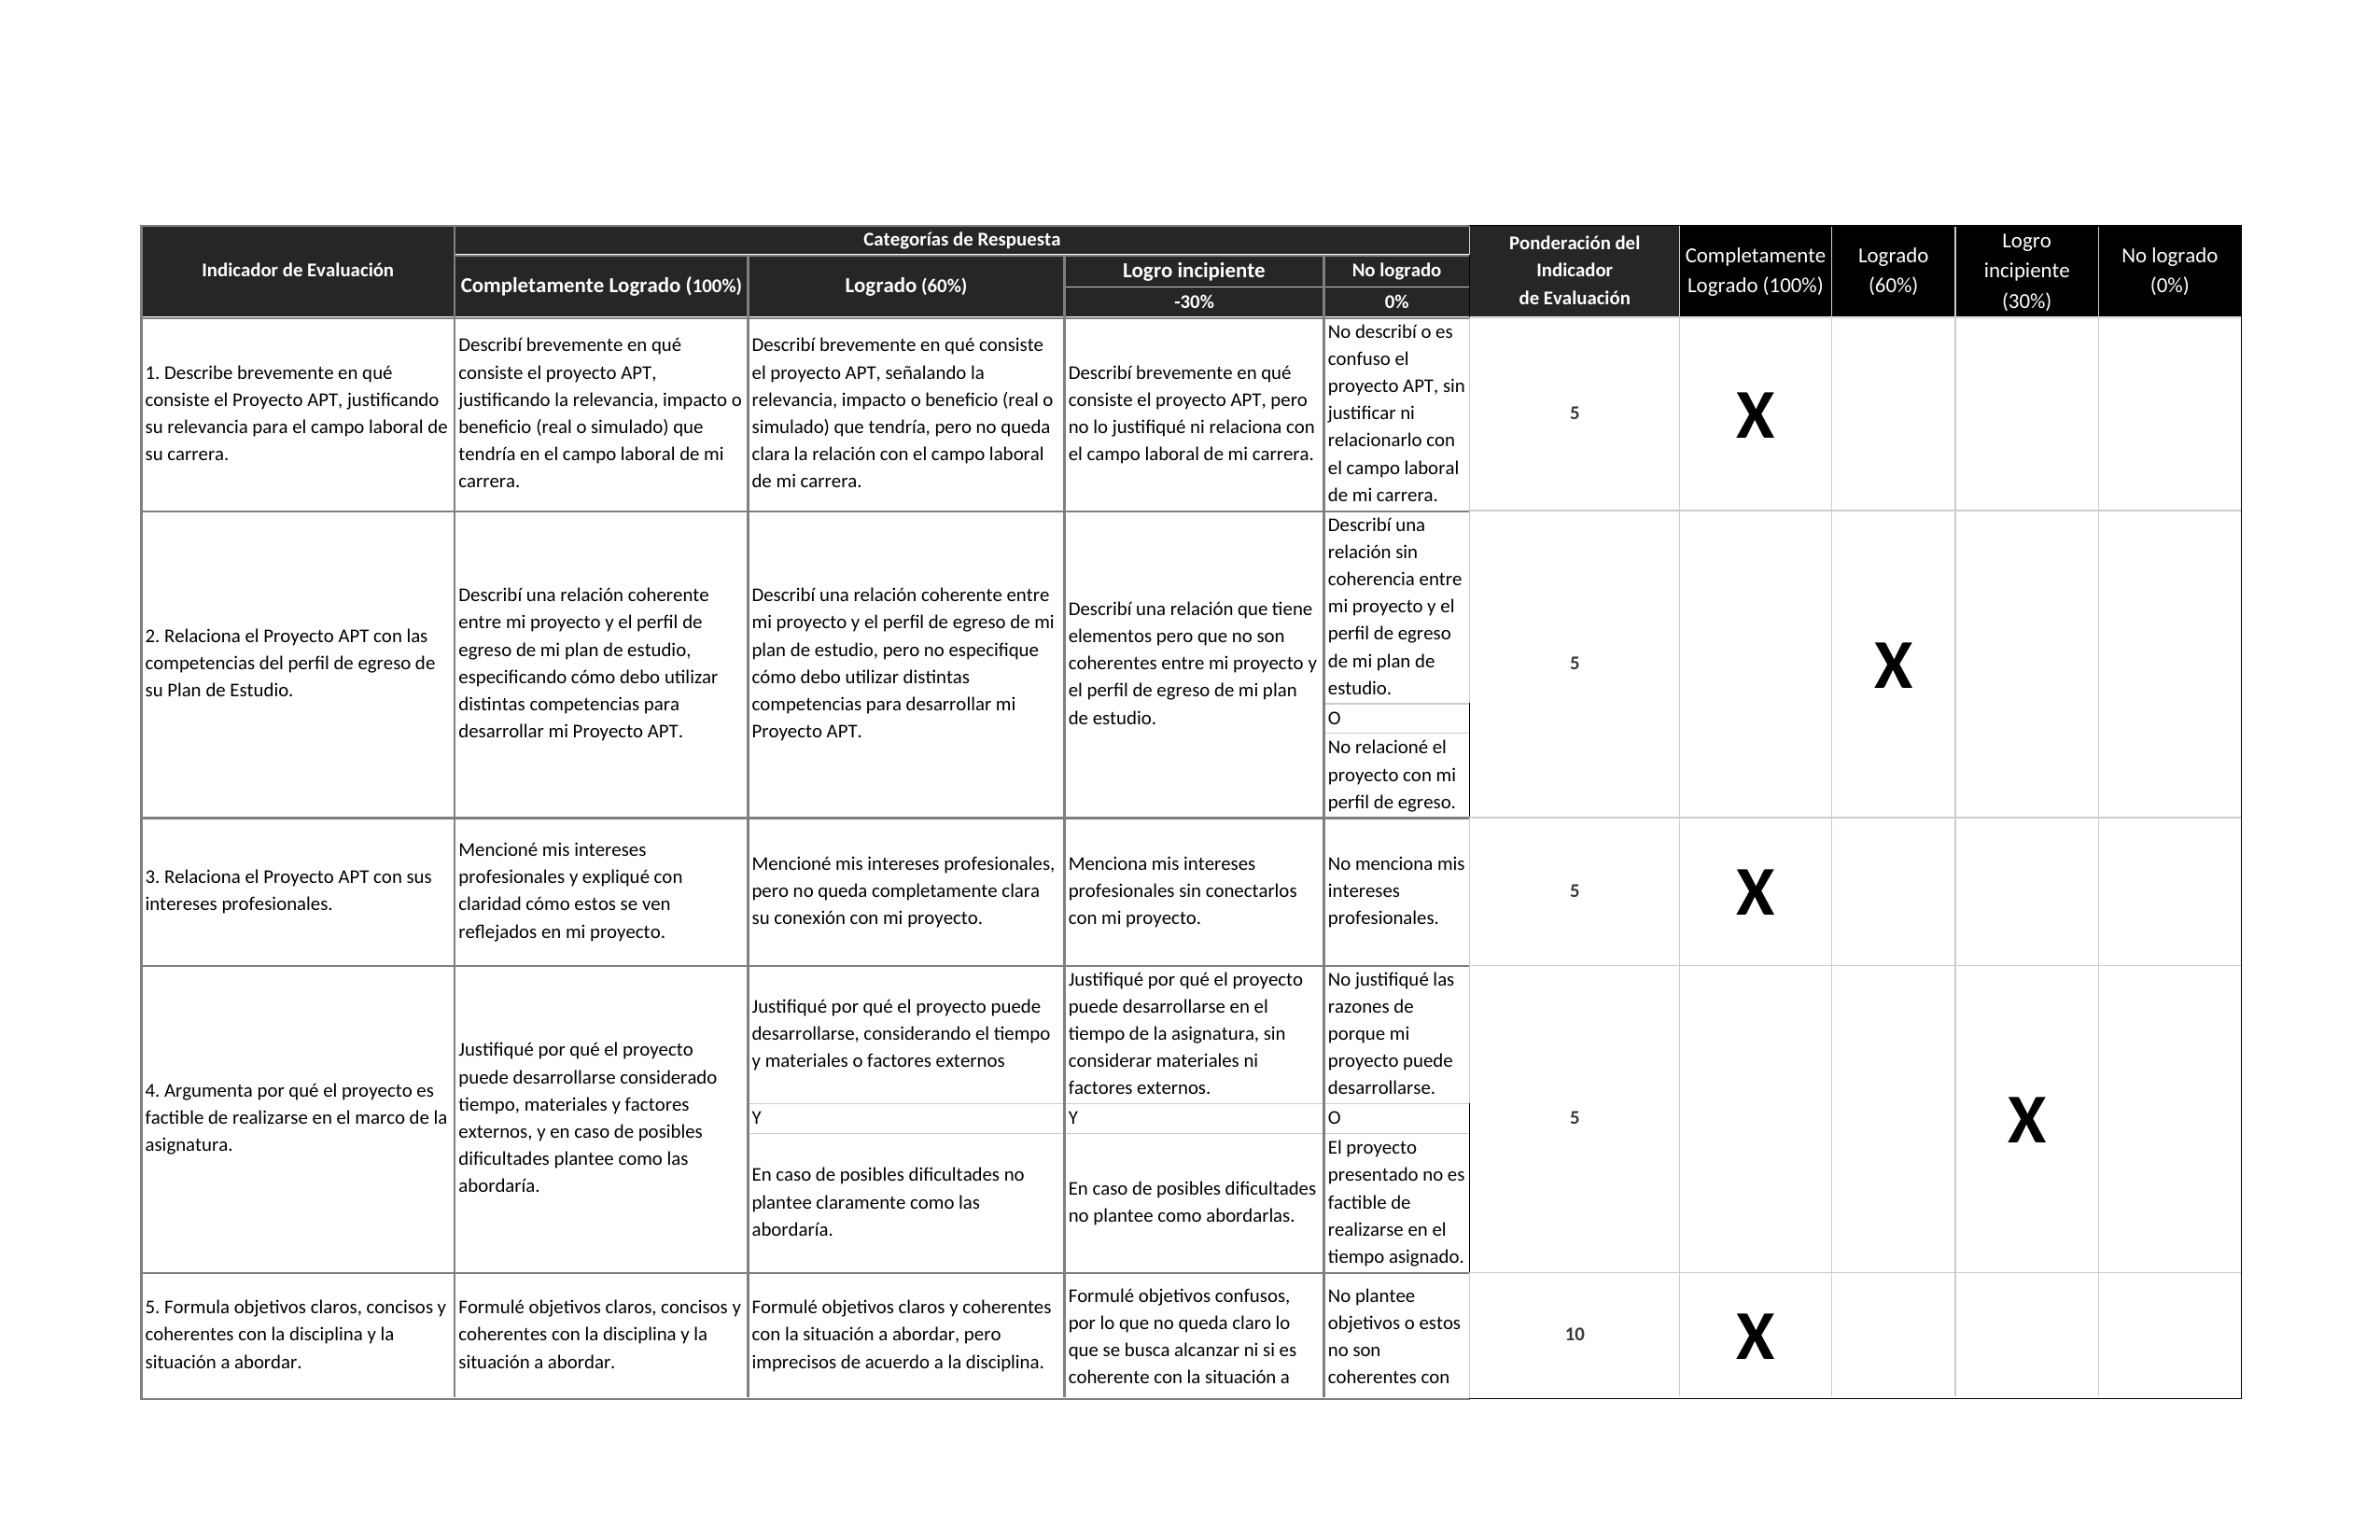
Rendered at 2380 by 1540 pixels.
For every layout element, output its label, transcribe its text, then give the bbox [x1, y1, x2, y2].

table_cell Describí brevemente en qué consiste el proyecto APT, justificando la relevancia, impacto o beneficio (real o simulado) que tendría en el campo laboral de mi carrera. [455, 319, 747, 510]
table_cell En caso de posibles dificultades no plantee como abordarlas. [1066, 1134, 1323, 1271]
table_cell X [1680, 318, 1831, 510]
table_cell [1680, 966, 1831, 1271]
table_header Ponderación del Indicador de Evaluación [1470, 226, 1679, 316]
table_cell 0% [1325, 287, 1469, 316]
table_cell 5 [1470, 966, 1679, 1271]
table_cell [2099, 318, 2241, 510]
table_cell Describí una relación sin coherencia entre mi proyecto y el perfil de egreso de mi plan de estudio. [1325, 512, 1469, 703]
table_cell 2. Relaciona el Proyecto APT con las competencias del perfil de egreso de su Plan de Estudio. [143, 512, 454, 817]
table_header Completamente Logrado (100%) [1680, 226, 1831, 316]
table_cell [1832, 819, 1954, 964]
table_cell Describí brevemente en qué consiste el proyecto APT, señalando la relevancia, impacto o beneficio (real o simulado) que tendría, pero no queda clara la relación con el campo laboral de mi carrera. [749, 319, 1063, 510]
table_cell Describí una relación coherente entre mi proyecto y el perfil de egreso de mi plan de estudio, especificando cómo debo utilizar distintas competencias para desarrollar mi Proyecto APT. [455, 512, 747, 817]
table_cell 5 [1470, 819, 1679, 964]
table_cell -30% [1066, 287, 1323, 316]
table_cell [455, 1274, 747, 1397]
table_cell [2099, 819, 2241, 964]
table_cell [1956, 511, 2098, 817]
table_cell 10 [1470, 1273, 1679, 1397]
table_cell [2098, 1273, 2241, 1397]
table_cell 5 [1470, 511, 1679, 817]
table_cell En caso de posibles dificultades no plantee claramente como las abordaría. [749, 1134, 1063, 1271]
table_cell Justifiqué por qué el proyecto puede desarrollarse, considerando el tiempo y materiales o factores externos [749, 967, 1063, 1103]
table_cell No relacioné el proyecto con mi perfil de egreso. [1325, 734, 1469, 817]
table_cell Describí una relación coherente entre mi proyecto y el perfil de egreso de mi plan de estudio, pero no especifique cómo debo utilizar distintas competencias para desarrollar mi Proyecto APT. [749, 512, 1063, 817]
table_cell [2099, 511, 2241, 817]
table_cell O [1325, 705, 1469, 733]
table_cell Describí una relación que tiene elementos pero que no son coherentes entre mi proyecto y el perfil de egreso de mi plan de estudio. [1066, 512, 1323, 817]
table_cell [749, 1274, 1063, 1397]
table_cell [1956, 819, 2098, 964]
table_cell El proyecto presentado no es factible de realizarse en el tiempo asignado. [1325, 1134, 1469, 1271]
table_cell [143, 1274, 454, 1397]
table_cell Logrado (60%) [749, 257, 1063, 316]
table_cell Logro incipiente [1066, 257, 1323, 287]
table_cell Mencioné mis intereses profesionales y expliqué con claridad cómo estos se ven reflejados en mi proyecto. [455, 819, 747, 964]
table_cell [1832, 318, 1954, 510]
table_cell Y [749, 1104, 1063, 1133]
table_cell [1832, 966, 1954, 1271]
table_cell [1956, 318, 2098, 510]
table_cell [1831, 1273, 1955, 1397]
table_cell X [1956, 966, 2098, 1271]
table_cell Mencioné mis intereses profesionales, pero no queda completamente clara su conexión con mi proyecto. [749, 819, 1063, 964]
table_cell O [1325, 1104, 1469, 1133]
table_cell 5 [1470, 318, 1679, 510]
table_cell No logrado [1325, 257, 1469, 287]
table_cell [1955, 1273, 2098, 1397]
table_cell X [1680, 1273, 1831, 1397]
table_header Categorías de Respuesta [455, 227, 1469, 254]
table_header Logrado (60%) [1831, 226, 1955, 316]
table_cell No menciona mis intereses profesionales. [1325, 819, 1469, 964]
table_cell No describí o es confuso el proyecto APT, sin justificar ni relacionarlo con el campo laboral de mi carrera. [1325, 319, 1469, 510]
table_cell Justifiqué por qué el proyecto puede desarrollarse considerado tiempo, materiales y factores externos, y en caso de posibles dificultades plantee como las abordaría. [455, 967, 747, 1271]
table_cell [2099, 966, 2241, 1271]
table_cell No justifiqué las razones de porque mi proyecto puede desarrollarse. [1325, 967, 1469, 1103]
table_cell X [1680, 819, 1831, 964]
table_header Logro incipiente (30%) [1955, 226, 2098, 316]
table_cell 1. Describe brevemente en qué consiste el Proyecto APT, justificando su relevancia para el campo laboral de su carrera. [143, 319, 454, 510]
table_cell 4. Argumenta por qué el proyecto es factible de realizarse en el marco de la asignatura. [143, 967, 454, 1271]
table_cell 3. Relaciona el Proyecto APT con sus intereses profesionales. [143, 819, 454, 964]
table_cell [1325, 1274, 1469, 1397]
table_cell Completamente Logrado (100%) [455, 257, 747, 316]
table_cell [1066, 1274, 1323, 1397]
table_cell Describí brevemente en qué consiste el proyecto APT, pero no lo justifiqué ni relaciona con el campo laboral de mi carrera. [1066, 319, 1323, 510]
table_header Indicador de Evaluación [143, 227, 454, 316]
table_cell [1680, 511, 1831, 817]
table_cell X [1832, 511, 1954, 817]
table_header No logrado (0%) [2098, 226, 2241, 316]
table_cell Justifiqué por qué el proyecto puede desarrollarse en el tiempo de la asignatura, sin considerar materiales ni factores externos. [1066, 967, 1323, 1103]
table_cell Menciona mis intereses profesionales sin conectarlos con mi proyecto. [1066, 819, 1323, 964]
table_cell Y [1066, 1104, 1323, 1133]
